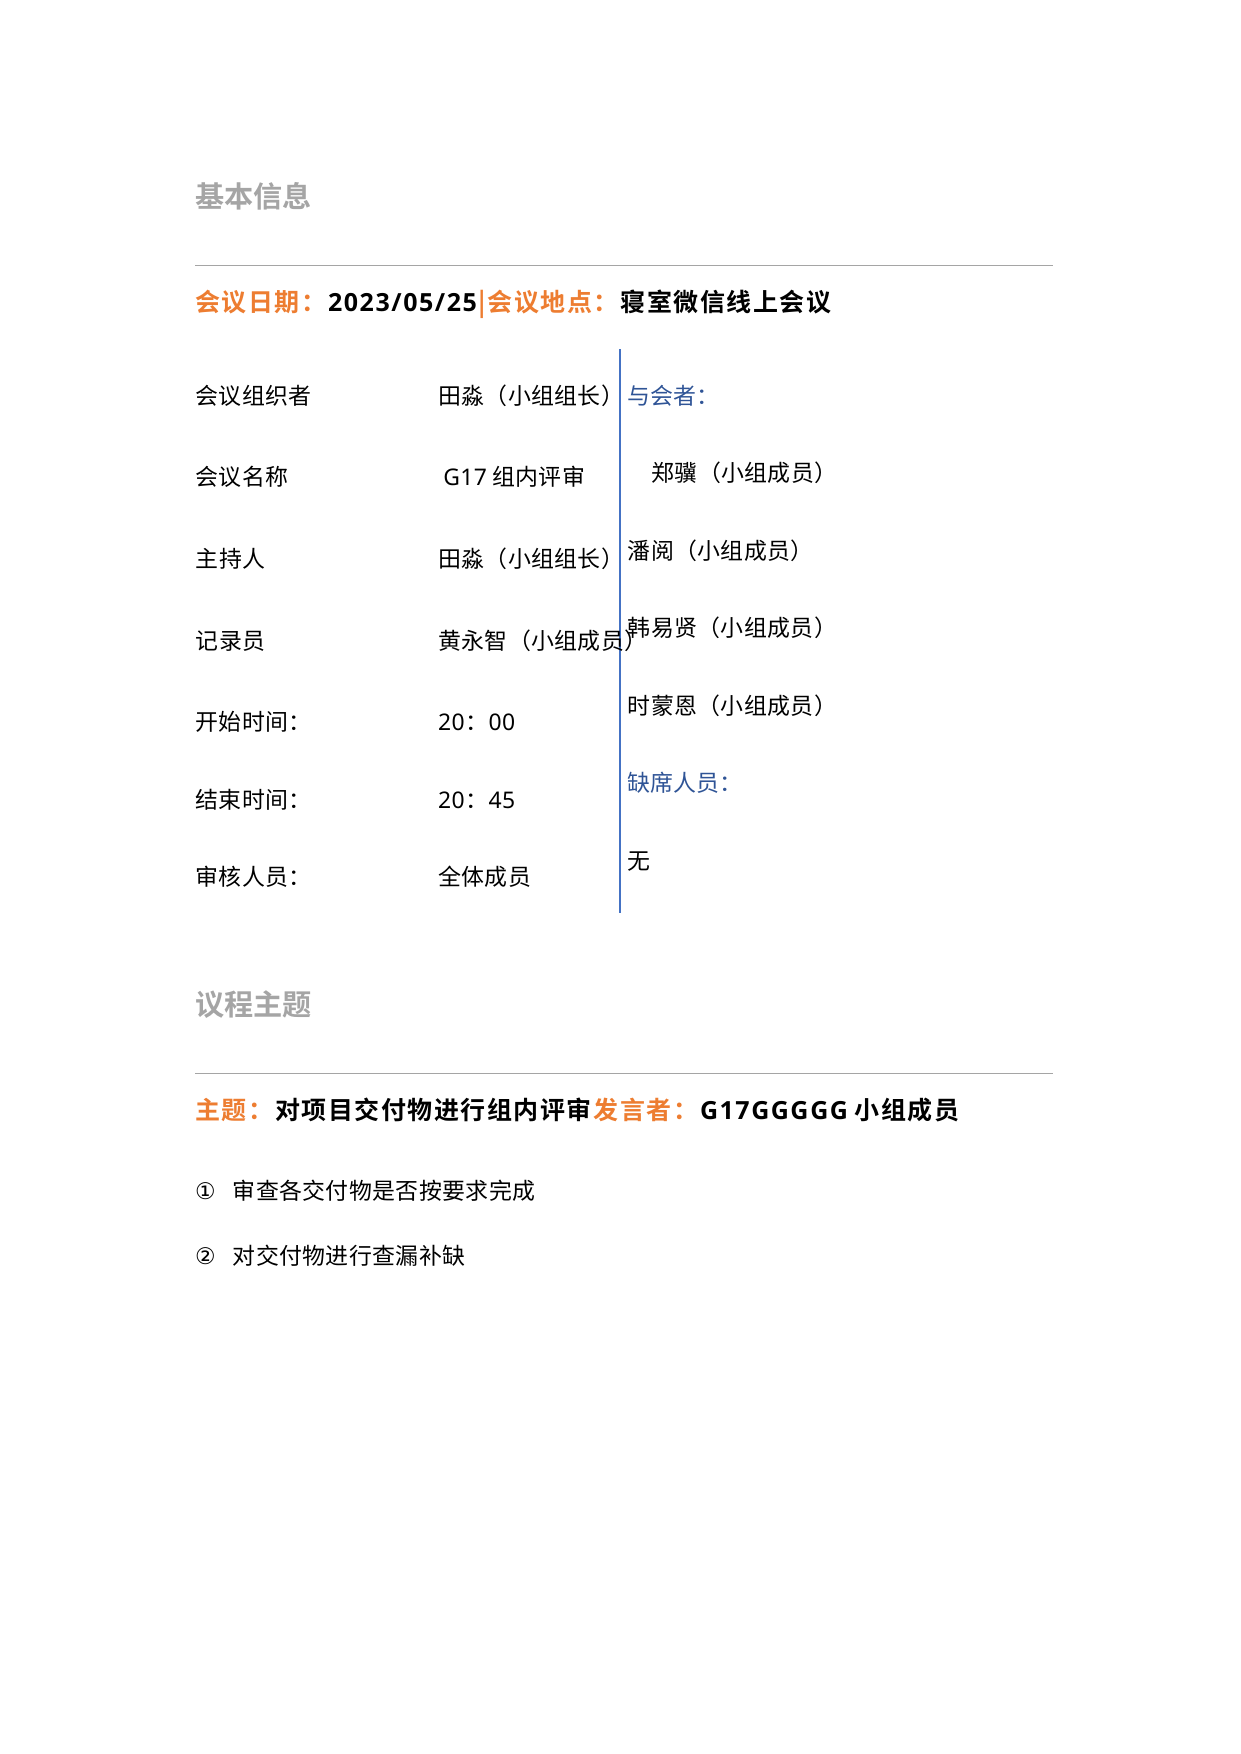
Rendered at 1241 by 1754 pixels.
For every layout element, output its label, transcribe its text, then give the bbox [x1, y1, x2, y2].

table_header [188, 349, 620, 945]
list 审查各交付物是否按要求完成 [195, 1157, 1053, 1222]
list 对交付物进行查漏补缺 [195, 1222, 1053, 1287]
subtitle 主题：对项目交付物进行组内评审：G17GGGGG小组成员 [195, 1074, 1053, 1141]
subtitle 会议日期：2023/05/25|：寝室微信线上会议 [195, 266, 1053, 333]
title 基本信息 [195, 162, 1053, 227]
table_header ： 郑骥（小组成员） 潘阅（小组成员） 韩易贤（小组成员） 时蒙恩（小组成员） 缺席人员： 无 [620, 349, 1053, 945]
